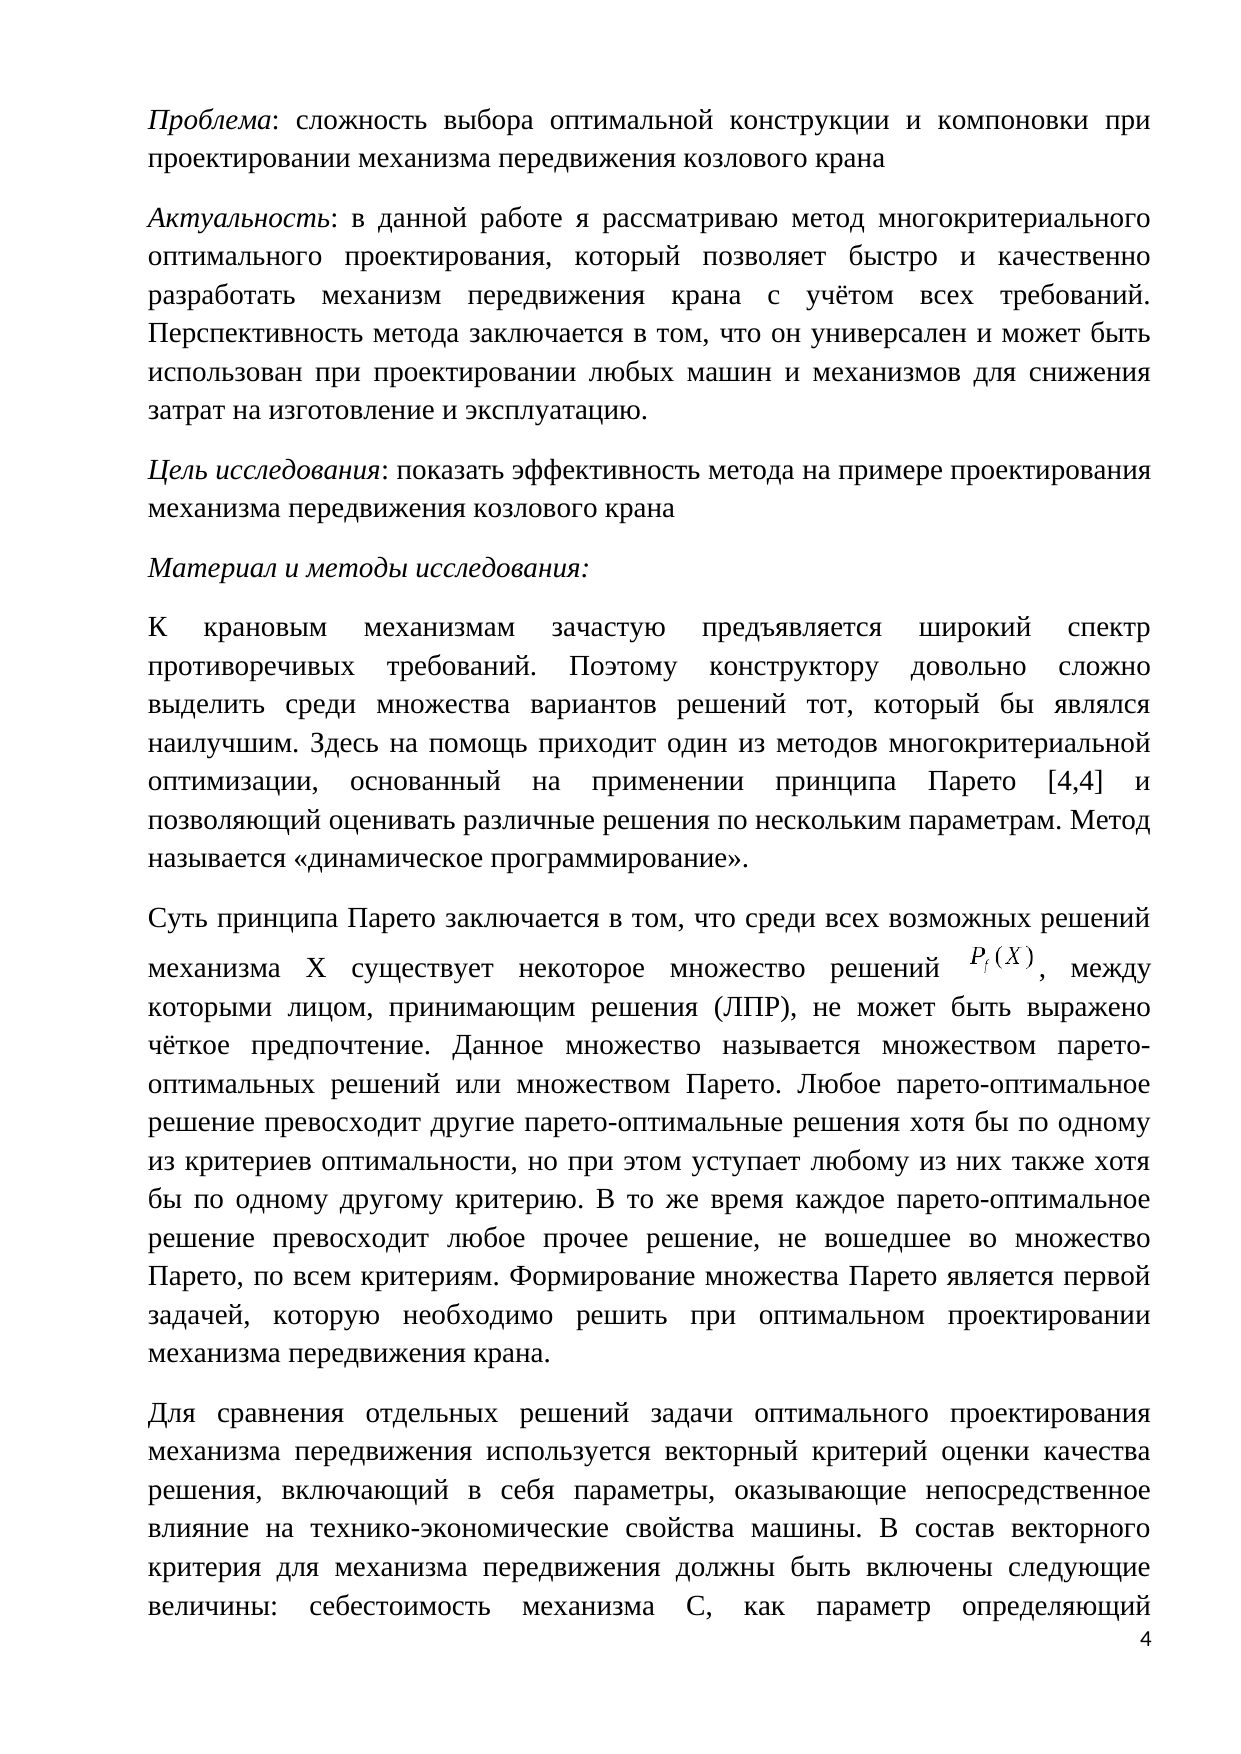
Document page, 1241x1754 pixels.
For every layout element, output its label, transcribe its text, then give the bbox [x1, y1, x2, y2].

text Актуальность: в данной работе я рассматриваю метод многокритериального оптимального проектирования, который позволяет быстро и качественно разработать механизм передвижения крана с учётом всех требований. Перспективность метода заключается в том, что он универсален и может быть использован при проектировании любых машин и механизмов для снижения затрат на изготовление и эксплуатацию. [148, 200, 1152, 426]
text Суть принципа Парето заключается в том, что среди всех возможных решений механизма Х существует некоторое множество решений , между которыми лицом, принимающим решения (ЛПР), не может быть выражено чёткое предпочтение. Данное множество называется множеством парето-оптимальных решений или множеством Парето. Любое парето-оптимальное решение превосходит другие парето-оптимальные решения хотя бы по одному из критериев оптимальности, но при этом уступает любому из них также хотя бы по одному другому критерию. В то же время каждое парето-оптимальное решение превосходит любое прочее решение, не вошедшее во множество Парето, по всем критериям. Формирование множества Парето является первой задачей, которую необходимо решить при оптимальном проектировании механизма передвижения крана. [148, 900, 1152, 1369]
text Материал и методы исследования: [148, 550, 1152, 583]
text Цель исследования: показать эффективность метода на примере проектирования механизма передвижения козлового крана [148, 452, 1152, 524]
text Проблема: сложность выбора оптимальной конструкции и компоновки при проектировании механизма передвижения козлового крана [148, 102, 1152, 174]
text К крановым механизмам зачастую предъявляется широкий спектр противоречивых требований. Поэтому конструктору довольно сложно выделить среди множества вариантов решений тот, который бы являлся наилучшим. Здесь на помощь приходит один из методов многокритериальной оптимизации, основанный на применении принципа Парето [4,4] и позволяющий оценивать различные решения по нескольким параметрам. Метод называется «динамическое программирование». [148, 609, 1152, 874]
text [148, 1395, 1152, 1621]
